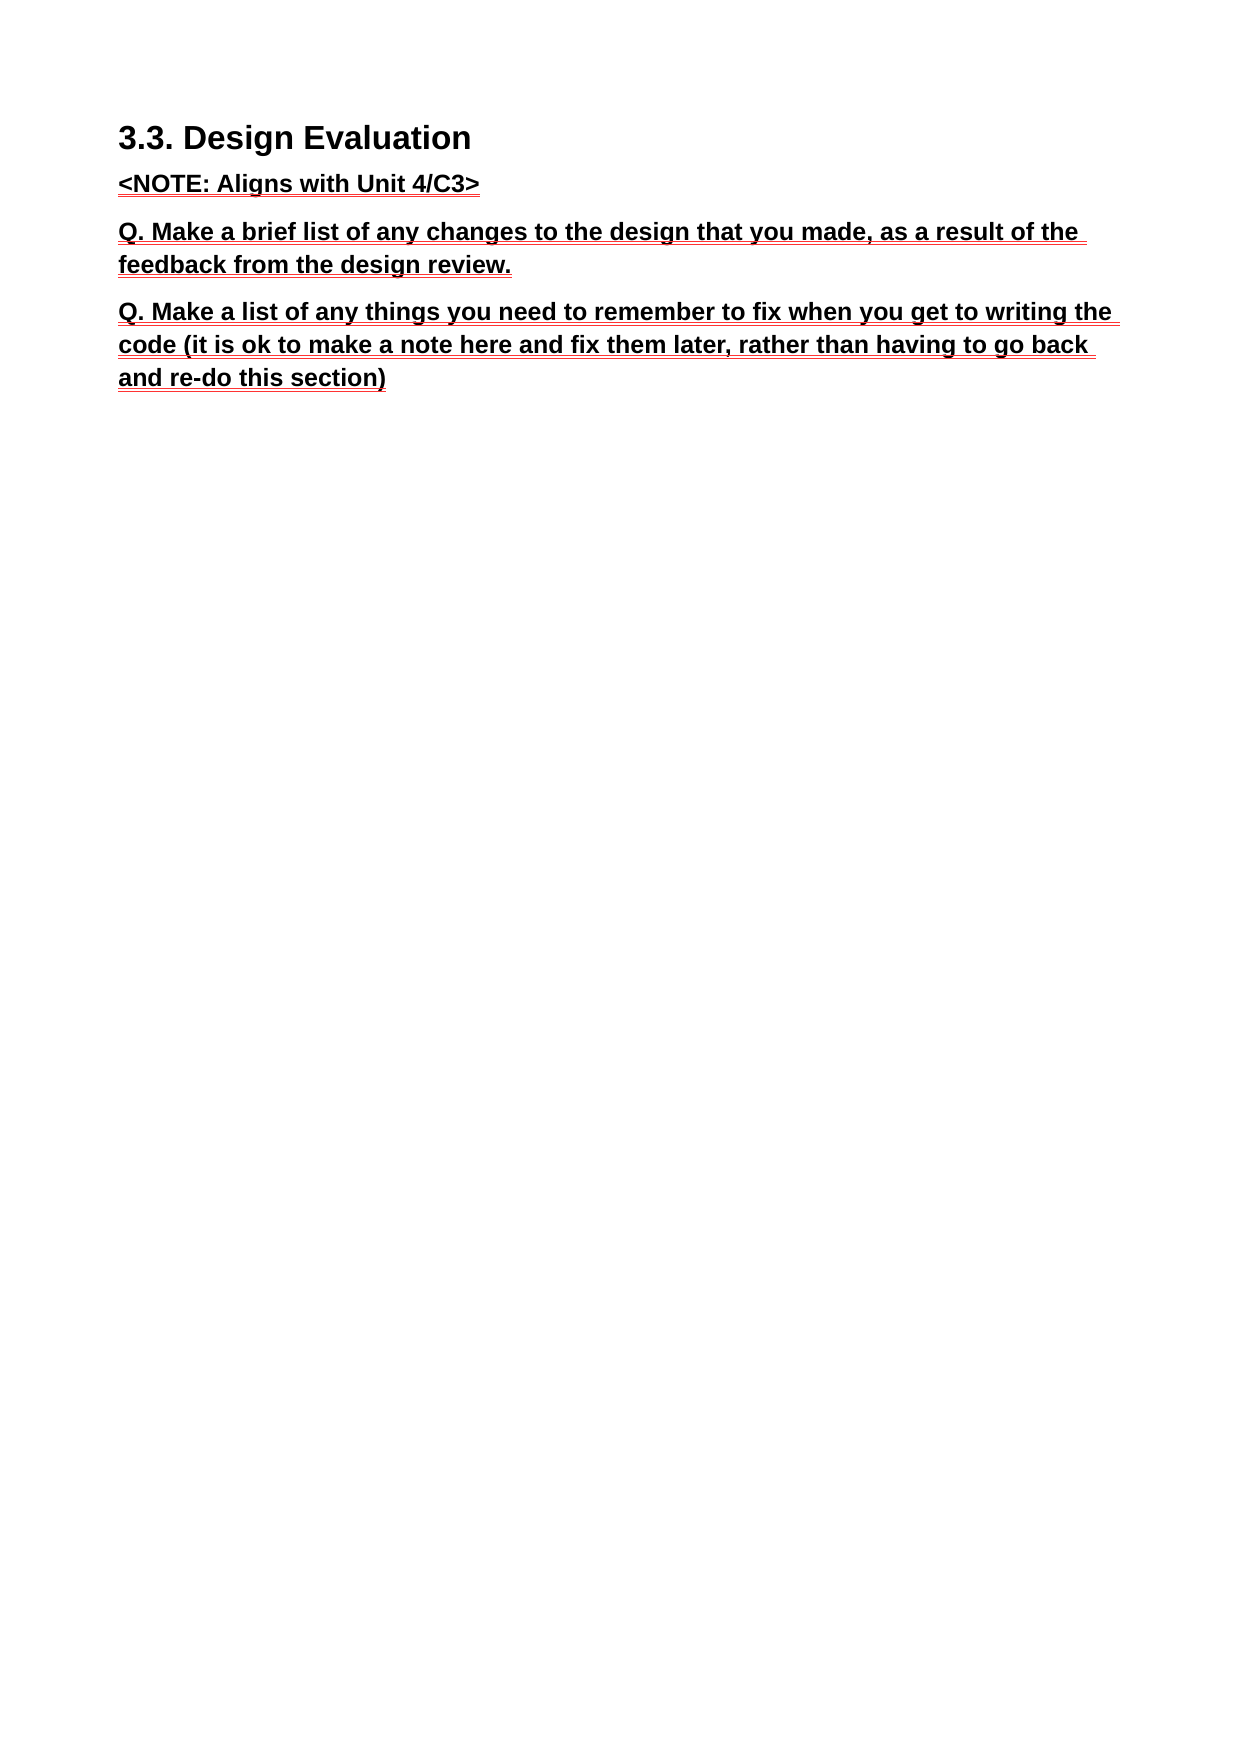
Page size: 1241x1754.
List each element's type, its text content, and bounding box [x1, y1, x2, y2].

subtitle 3.3. Design Evaluation [118, 118, 1122, 157]
text Q. Make a list of any things you need to remember to fix when you get to writing the code (it is ok to make a note here and fix them later, rather than having to go back and re-do this section) [118, 297, 1122, 392]
text Q. Make a brief list of any changes to the design that you made, as a result of the feedback from the design review. [118, 217, 1122, 278]
text <NOTE: Aligns with Unit 4/C3> [118, 169, 1122, 198]
